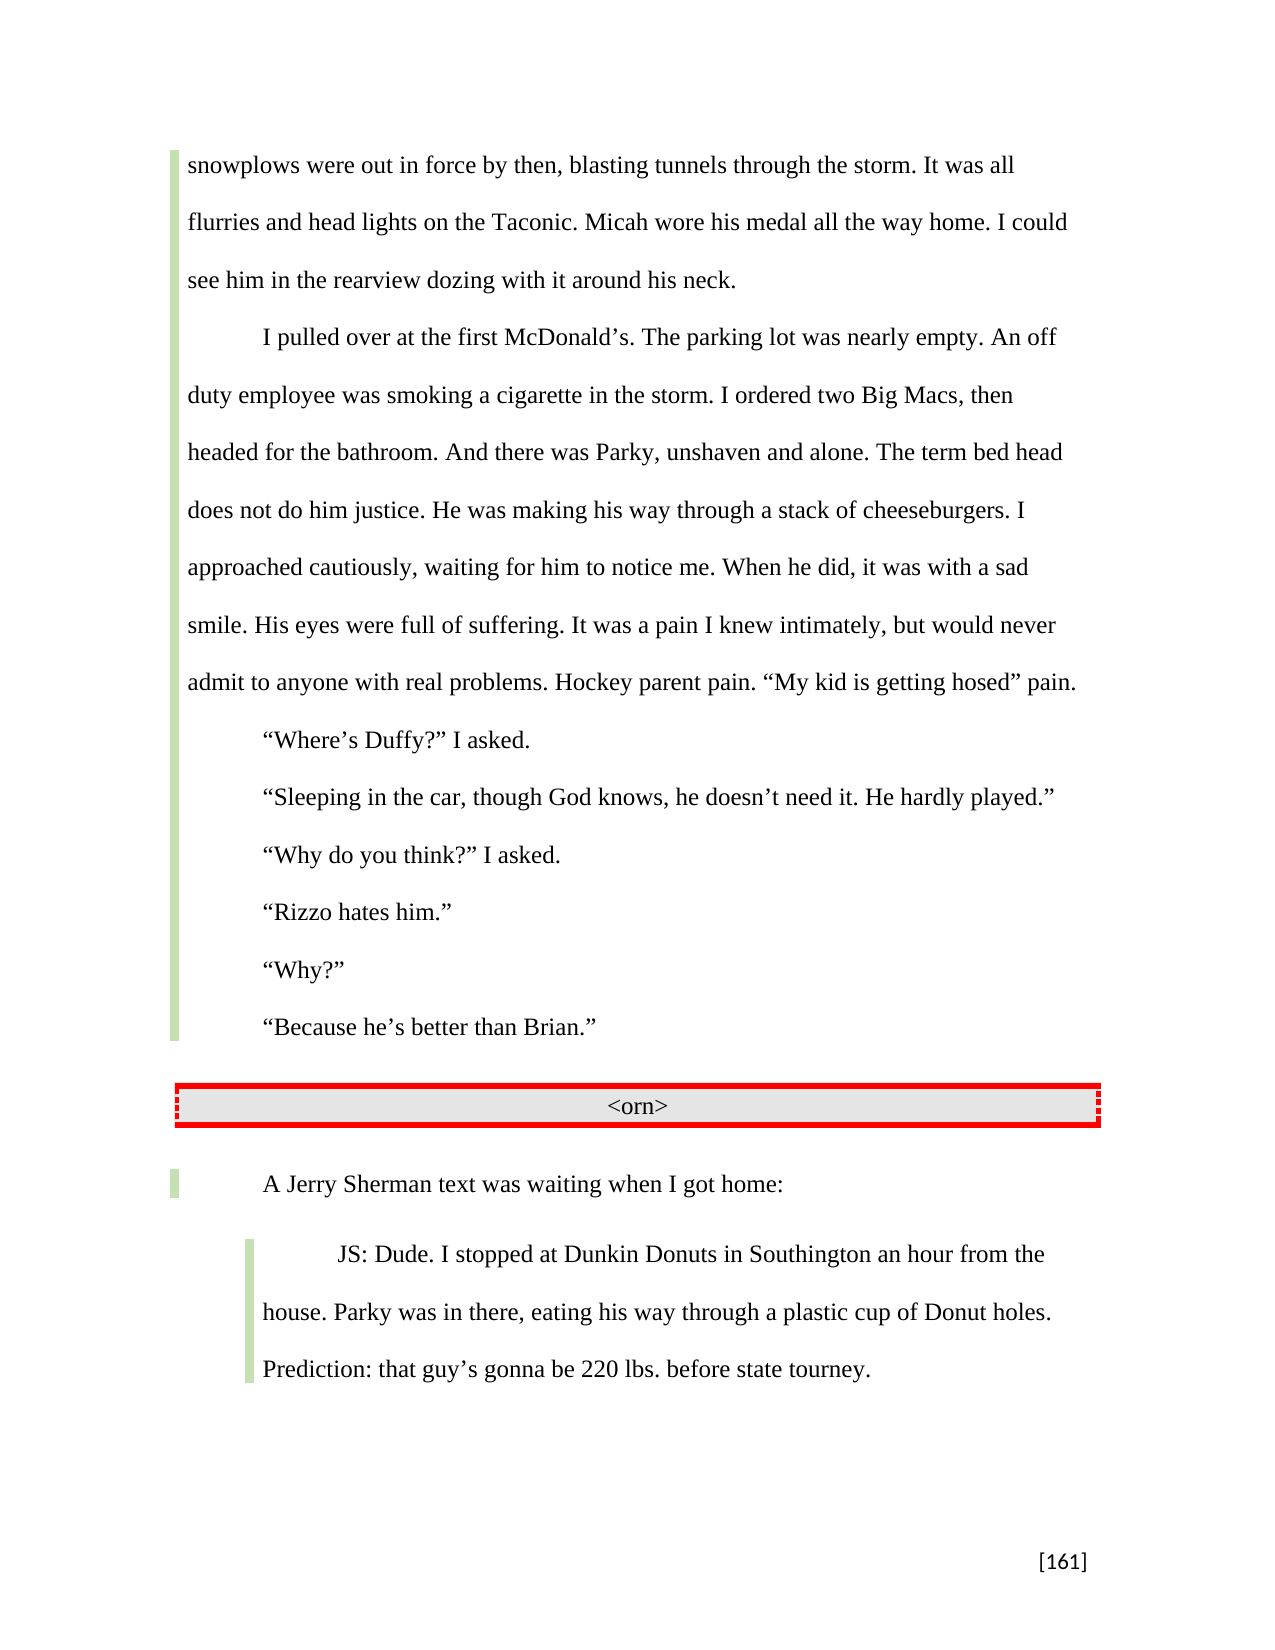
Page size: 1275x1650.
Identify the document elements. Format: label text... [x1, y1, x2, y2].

text “Rizzo hates him.” [179, 897, 1087, 926]
text I pulled over at the first McDonald’s. The parking lot was nearly empty. An off duty employee was smoking a cigarette in the storm. I ordered two Big Macs, then headed for the bathroom. And there was Parky, unshaven and alone. The term bed head does not do him justice. He was making his way through a stack of cheeseburgers. I approached cautiously, waiting for him to notice me. When he did, it was with a sad smile. His eyes were full of suffering. It was a pain I knew intimately, but would never admit to anyone with real problems. Hockey parent pain. “My kid is getting hosed” pain. [179, 322, 1087, 696]
text “Why do you think?” I asked. [179, 840, 1087, 869]
text “Sleeping in the car, though God knows, he doesn’t need it. He hardly played.” [179, 782, 1087, 811]
text “Because he’s better than Brian.” [179, 1012, 1087, 1041]
text A Jerry Sherman text was waiting when I got home: [179, 1169, 1087, 1198]
text “Where’s Duffy?” I asked. [179, 725, 1087, 754]
text JS: Dude. I stopped at Dunkin Donuts in Southington an hour from the house. Parky was in there, eating his way through a plastic cup of Donut holes. Prediction: that guy’s gonna be 220 lbs. before state tourney. [254, 1239, 1087, 1383]
text “Why?” [179, 955, 1087, 984]
text <orn> [174, 1084, 1101, 1128]
